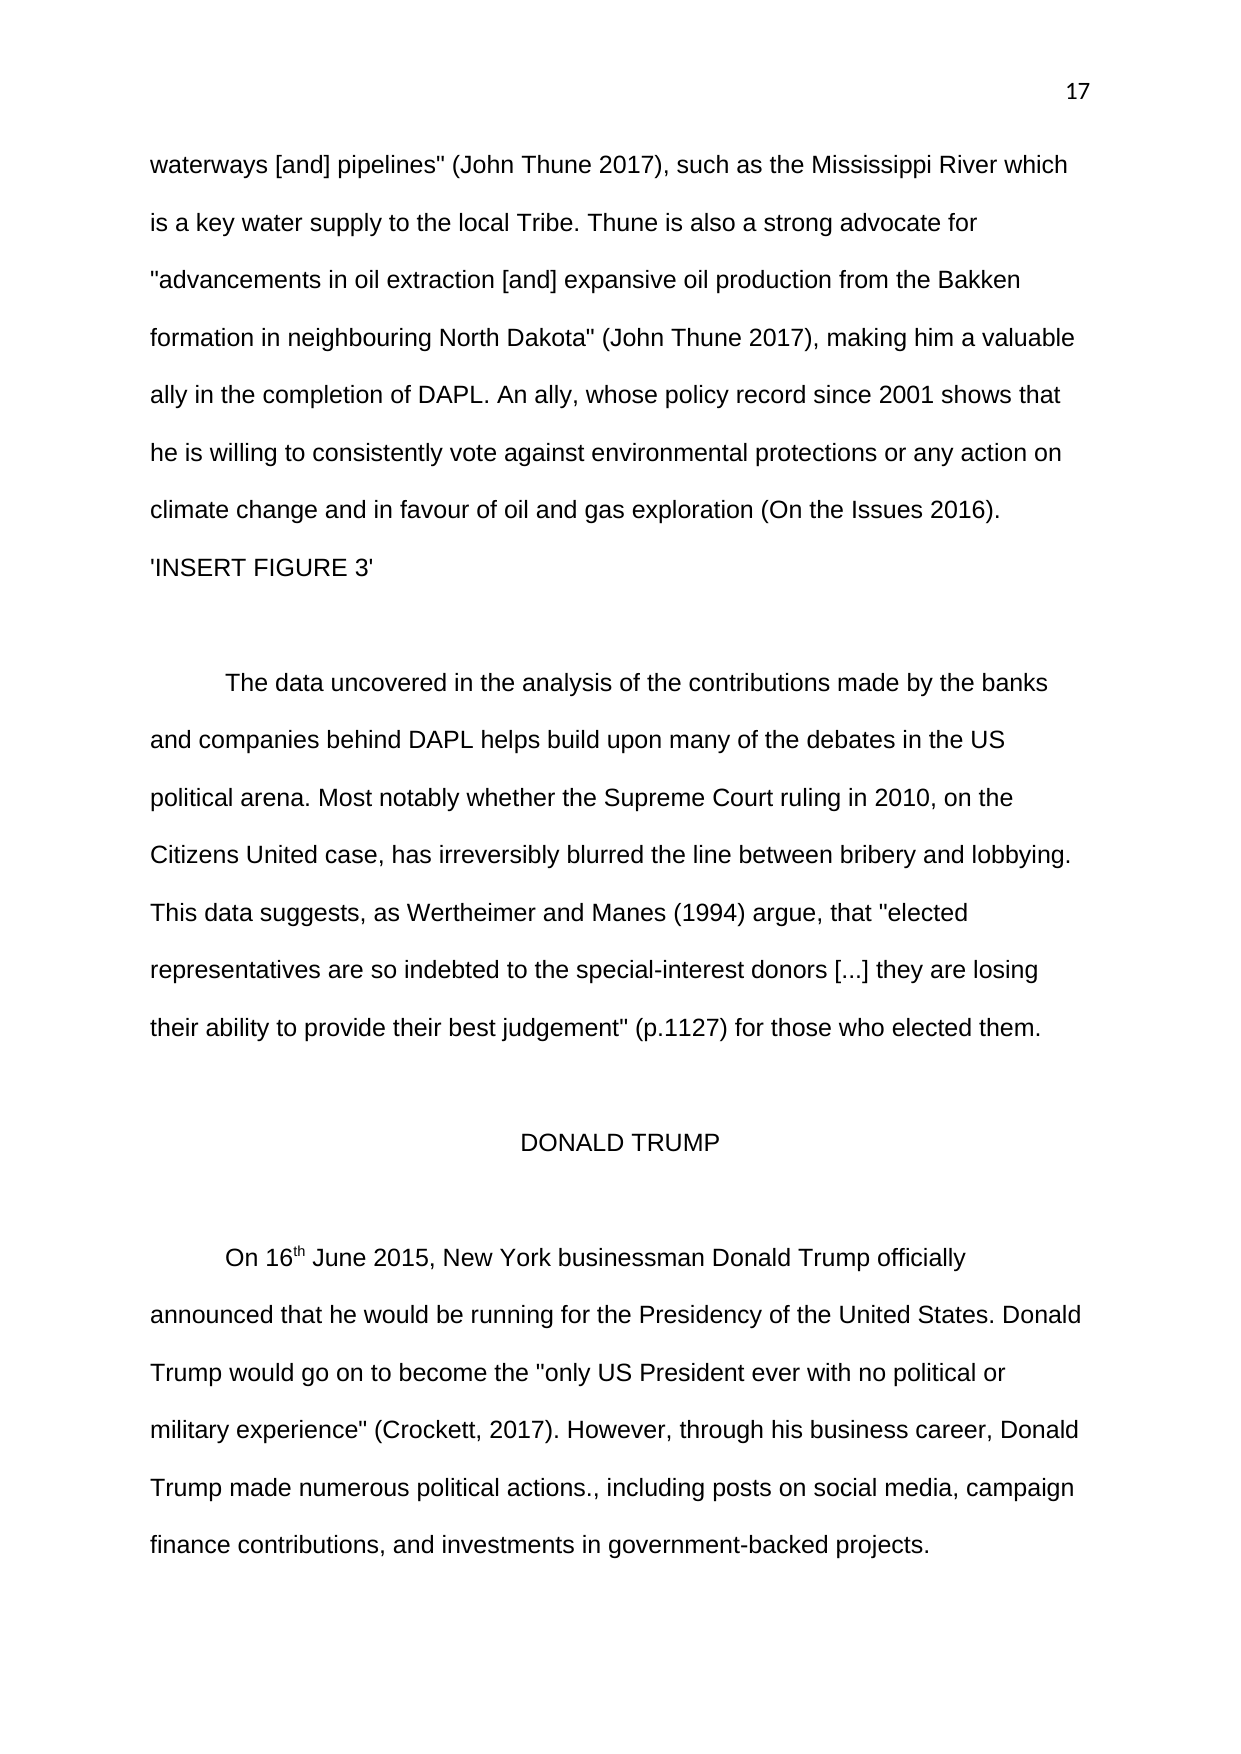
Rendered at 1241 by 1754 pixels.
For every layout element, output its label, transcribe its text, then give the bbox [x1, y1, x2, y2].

text The data uncovered in the analysis of the contributions made by the banks and companies behind DAPL helps build upon many of the debates in the US political arena. Most notably whether the Supreme Court ruling in 2010, on the Citizens United case, has irreversibly blurred the line between bribery and lobbying. This data suggests, as Wertheimer and Manes (1994) argue, that "elected representatives are so indebted to the special-interest donors [...] they are losing their ability to provide their best judgement" (p.1127) for those who elected them. [150, 667, 1090, 1041]
text On 16th June 2015, New York businessman Donald Trump officially announced that he would be running for the Presidency of the United States. Donald Trump would go on to become the "only US President ever with no political or military experience" (Crockett, 2017). However, through his business career, Donald Trump made numerous political actions., including posts on social media, campaign finance contributions, and investments in government-backed projects. [150, 1242, 1090, 1559]
text DONALD TRUMP [150, 1127, 1090, 1156]
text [150, 150, 1090, 524]
text 'INSERT FIGURE 3' [150, 552, 1090, 581]
